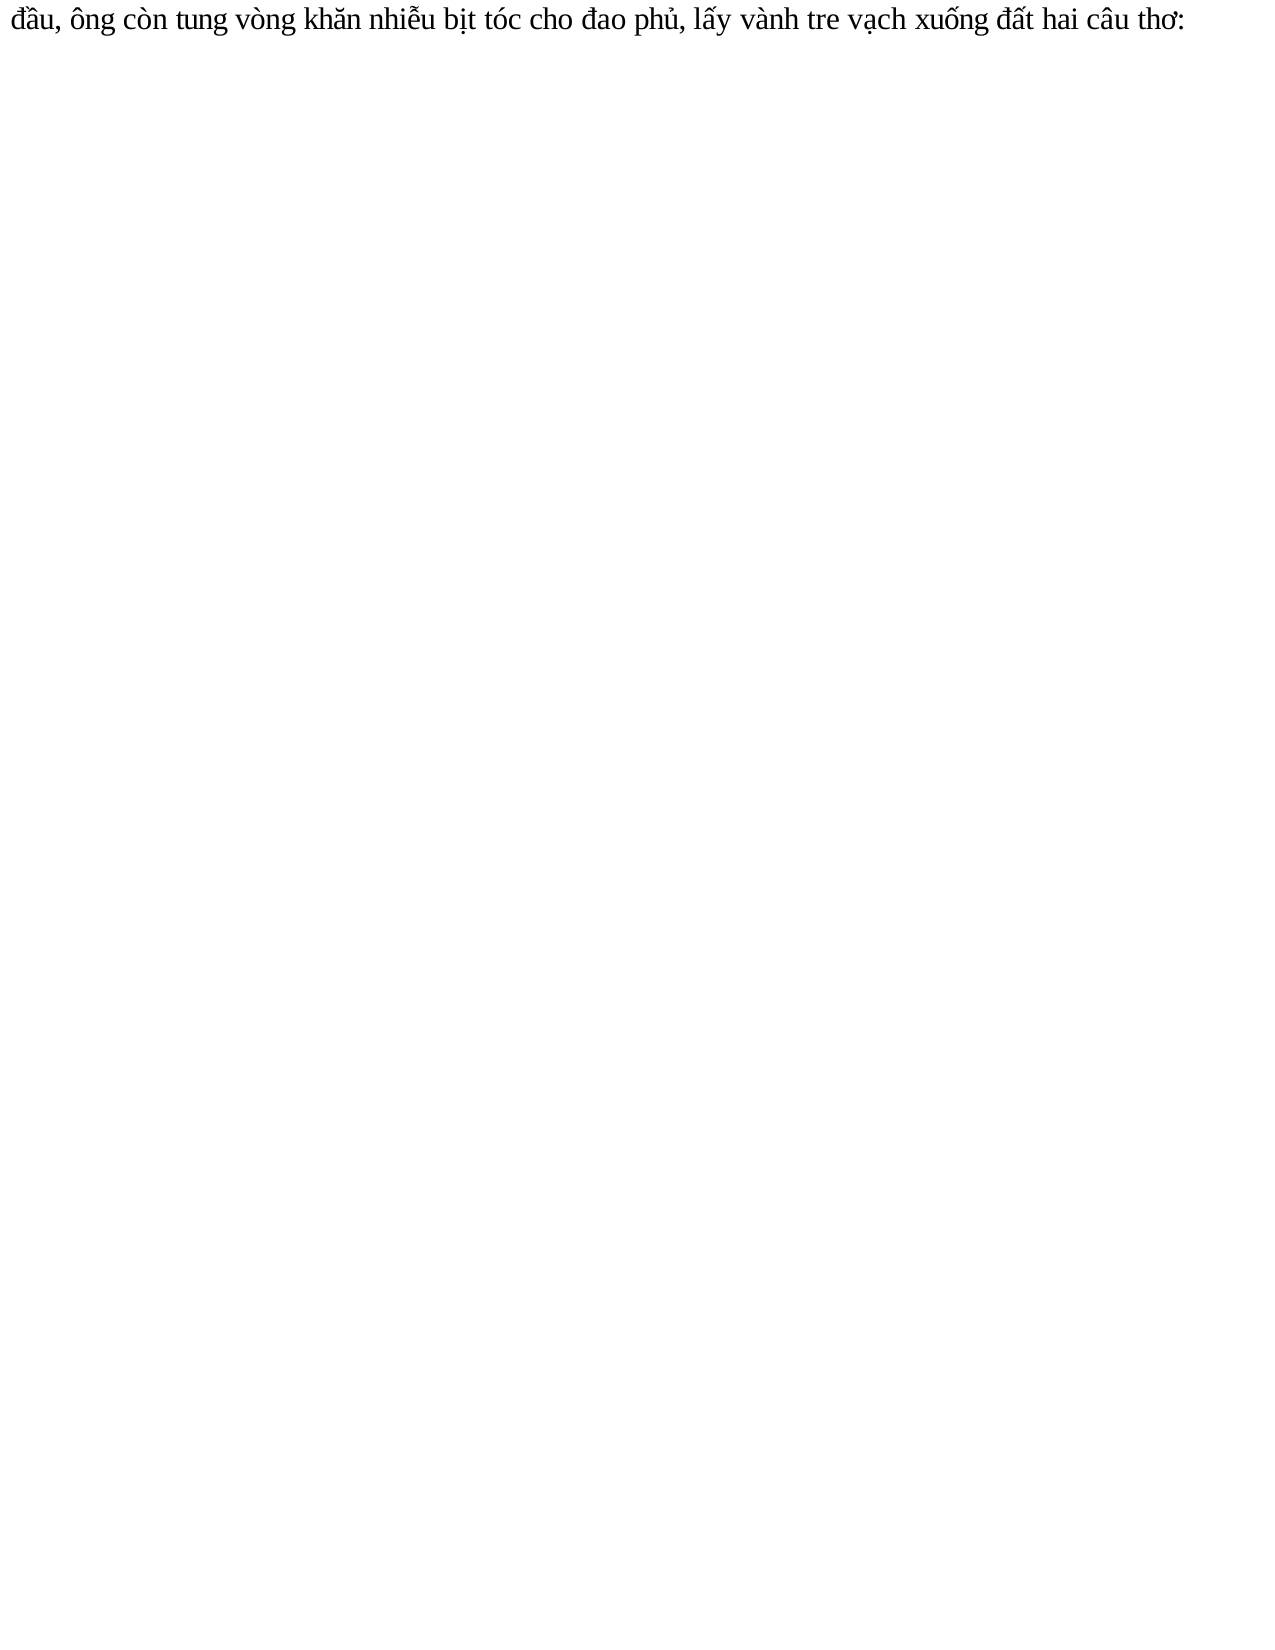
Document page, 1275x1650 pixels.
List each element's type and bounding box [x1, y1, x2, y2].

text [10, 0, 1262, 36]
